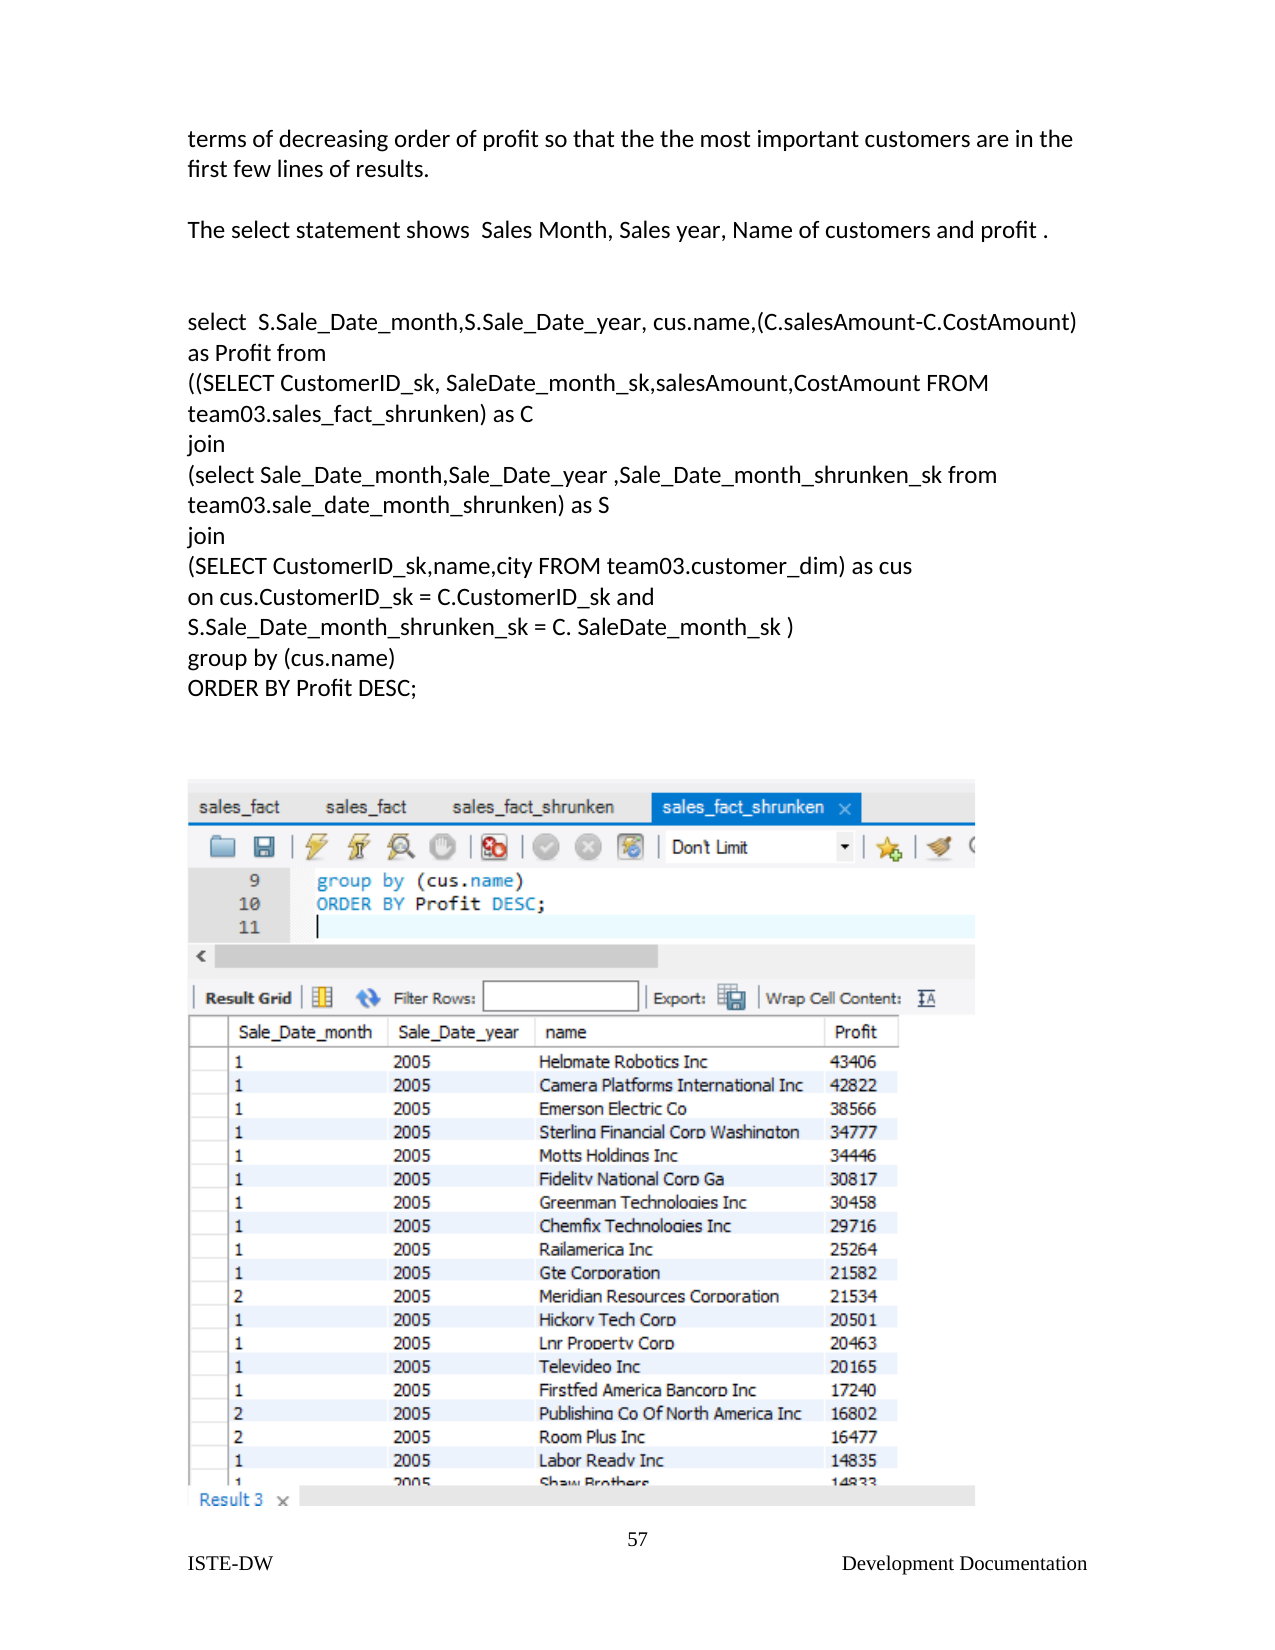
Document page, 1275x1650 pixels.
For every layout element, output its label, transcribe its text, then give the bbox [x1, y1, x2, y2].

text S.Sale_Date_month_shrunken_sk = C. SaleDate_month_sk ) [187, 611, 1087, 642]
text (SELECT CustomerID_sk,name,city FROM team03.customer_dim) as cus [187, 550, 1087, 581]
text ((SELECT CustomerID_sk, SaleDate_month_sk,salesAmount,CostAmount FROM team03.sales_fact_shrunken) as C [187, 367, 1087, 428]
text on cus.CustomerID_sk = C.CustomerID_sk and [187, 581, 1087, 611]
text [187, 123, 1087, 184]
text join [187, 520, 1087, 550]
text (select Sale_Date_month,Sale_Date_year ,Sale_Date_month_shrunken_sk from team03.sale_date_month_shrunken) as S [187, 459, 1087, 520]
text select S.Sale_Date_month,S.Sale_Date_year, cus.name,(C.salesAmount-C.CostAmount) as Profit from [187, 306, 1087, 367]
text ORDER BY Profit DESC; [187, 672, 1087, 703]
text join [187, 428, 1087, 459]
picture [187, 779, 976, 1506]
text The select statement shows Sales Month, Sales year, Name of customers and profit . [187, 215, 1087, 245]
text group by (cus.name) [187, 642, 1087, 672]
